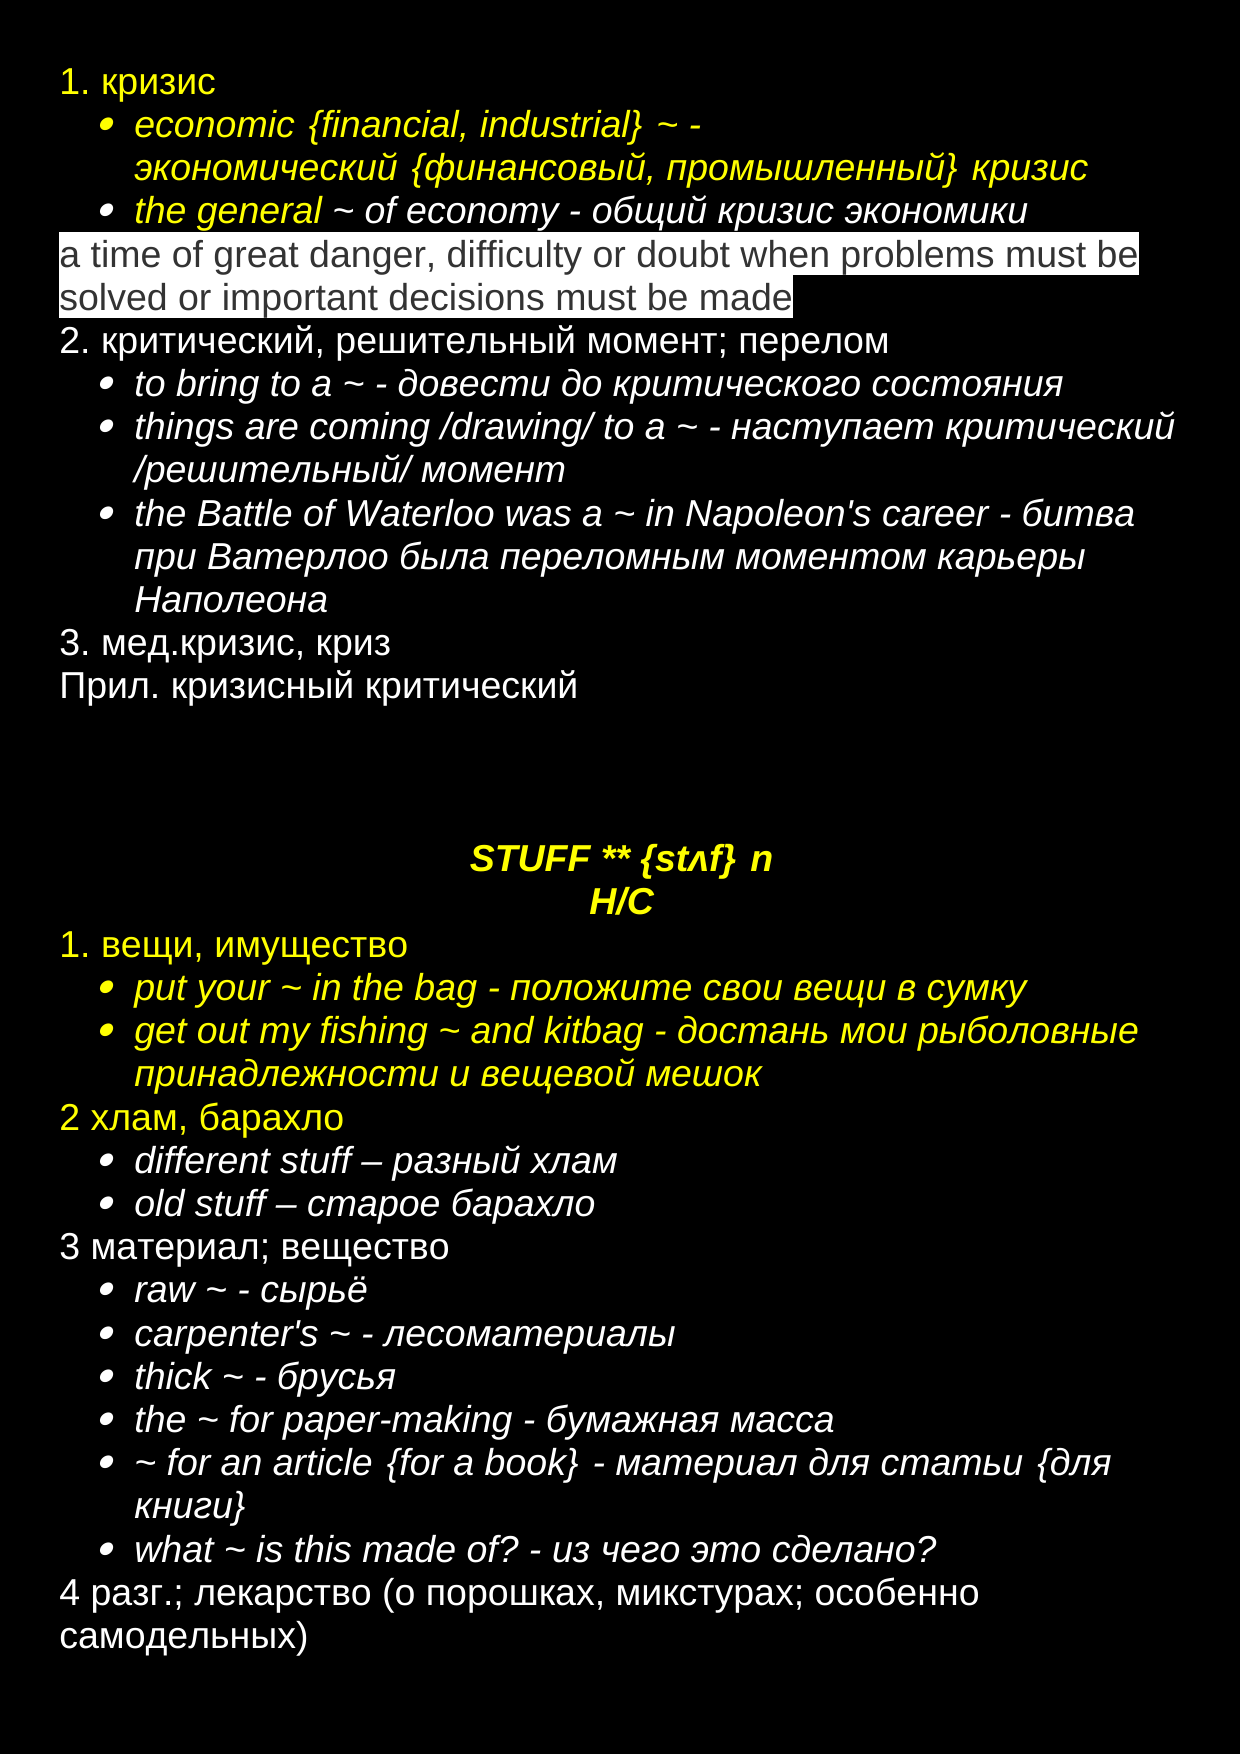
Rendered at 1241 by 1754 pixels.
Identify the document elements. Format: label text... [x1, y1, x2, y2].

text 2 хлам, барахло [59, 1095, 1187, 1138]
list old stuff – старое барахло [97, 1181, 1187, 1224]
text 1. вещи, имущество [59, 922, 1187, 965]
text 3. мед.кризис, криз [59, 620, 1187, 663]
text 3 материал; вещество [59, 1224, 1187, 1267]
list things are coming /drawing/ to a ~ - наступает критический /решительный/ момент [97, 404, 1187, 491]
text Н/С [59, 879, 1187, 922]
list carpenter's ~ - лесоматериалы [97, 1311, 1187, 1354]
list raw ~ - сырьё [97, 1267, 1187, 1311]
list to bring to a ~ - довести до критического состояния [97, 361, 1187, 404]
text 2. критический, решительный момент; перелом [59, 318, 1187, 361]
list different stuff – разный хлам [97, 1138, 1187, 1181]
list ~ for an article {for a book} - материал для статьи {для книги} [97, 1440, 1187, 1527]
list the ~ for paper-making - бумажная масса [97, 1397, 1187, 1440]
list what ~ is this made of? - из чего это сделано? [97, 1527, 1187, 1570]
list get out my fishing ~ and kitbag - достань мои рыболовные принадлежности и вещевой мешок [97, 1008, 1187, 1095]
text a time of great danger, difficulty or doubt when problems must be solved or important decisions must be made [793, 232, 1187, 318]
list thick ~ - брусья [97, 1354, 1187, 1397]
text STUFF ** {stʌf} n [59, 836, 1187, 879]
text Прил. кризисный критический [59, 663, 1187, 706]
list the general ~ of economy - общий кризис экономики [97, 188, 1187, 232]
list put your ~ in the bag - положите свои вещи в сумку [97, 965, 1187, 1008]
list economic {financial, industrial} ~ - экономический {финансовый, промышленный} кризис [97, 102, 1187, 188]
list the Battle of Waterloo was a ~ in Napoleon's career - битва при Ватерлоо была переломным моментом карьеры Наполеона [97, 491, 1187, 620]
text 4 разг.; лекарство (о порошках, микстурах; особенно самодельных) [59, 1570, 1187, 1656]
text 1. кризис [59, 59, 1187, 102]
